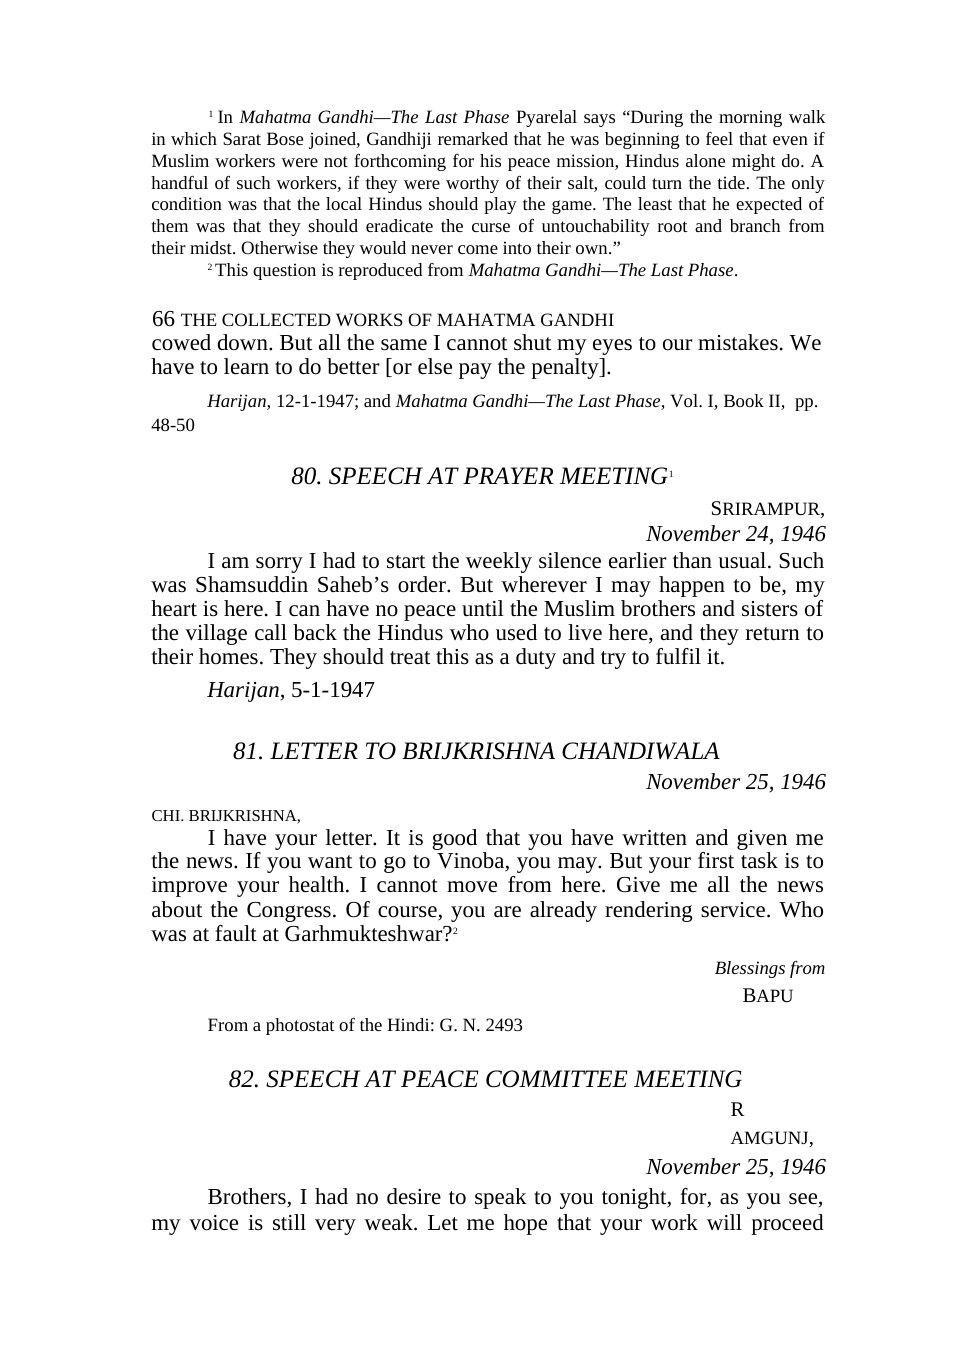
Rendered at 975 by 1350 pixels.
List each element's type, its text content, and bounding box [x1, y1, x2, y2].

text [151, 1184, 826, 1235]
text From a photostat of the Hindi: G. N. 2493 [207, 1014, 838, 1036]
text 82. SPEECH AT PEACE COMMITTEE MEETING RAMGUNJ, [229, 1064, 825, 1149]
text I am sorry I had to start the weekly silence earlier than usual. Such was Shamsuddin Saheb’s order. But wherever I may happen to be, my heart is here. I can have no peace until the Muslim brothers and sisters of the village call back the Hindus who used to live here, and they return to their homes. They should treat this as a duty and try to fulfil it. [151, 549, 825, 669]
text November 25, 1946 [149, 769, 826, 795]
text Blessings from [149, 957, 825, 978]
text CHI. BRIJKRISHNA, [151, 806, 838, 825]
text BAPU [149, 983, 793, 1007]
text November 24, 1946 [149, 520, 826, 547]
text 1 In Mahatma Gandhi—The Last Phase Pyarelal says “During the morning walk in which Sarat Bose joined, Gandhiji remarked that he was beginning to feel that even if Muslim workers were not forthcoming for his peace mission, Hindus alone might do. A handful of such workers, if they were worthy of their salt, could turn the tide. The only condition was that the local Hindus should play the game. The least that he expected of them was that they should eradicate the curse of untouchability root and branch from their midst. Otherwise they would never come into their own.” [151, 106, 826, 258]
text 2 This question is reproduced from Mahatma Gandhi—The Last Phase. [207, 259, 838, 281]
text cowed down. But all the same I cannot shut my eyes to our mistakes. We have to learn to do better [or else pay the penalty]. [151, 331, 826, 379]
text November 25, 1946 [149, 1153, 826, 1179]
text Harijan, 5-1-1947 [207, 676, 838, 702]
text 80. SPEECH AT PRAYER MEETING1 [291, 461, 838, 490]
text I have your letter. It is good that you have written and given me the news. If you want to go to Vinoba, you may. But your first task is to improve your health. I cannot move from here. Give me all the news about the Congress. Of course, you are already rendering service. Who was at fault at Garhmukteshwar?2 [151, 826, 826, 946]
text Harijan, 12-1-1947; and Mahatma Gandhi—The Last Phase, Vol. I, Book II, pp. 48-50 [151, 390, 821, 435]
text 81. LETTER TO BRIJKRISHNA CHANDIWALA [233, 736, 838, 764]
text SRIRAMPUR, [149, 496, 825, 520]
text 66 THE COLLECTED WORKS OF MAHATMA GANDHI [152, 305, 838, 331]
